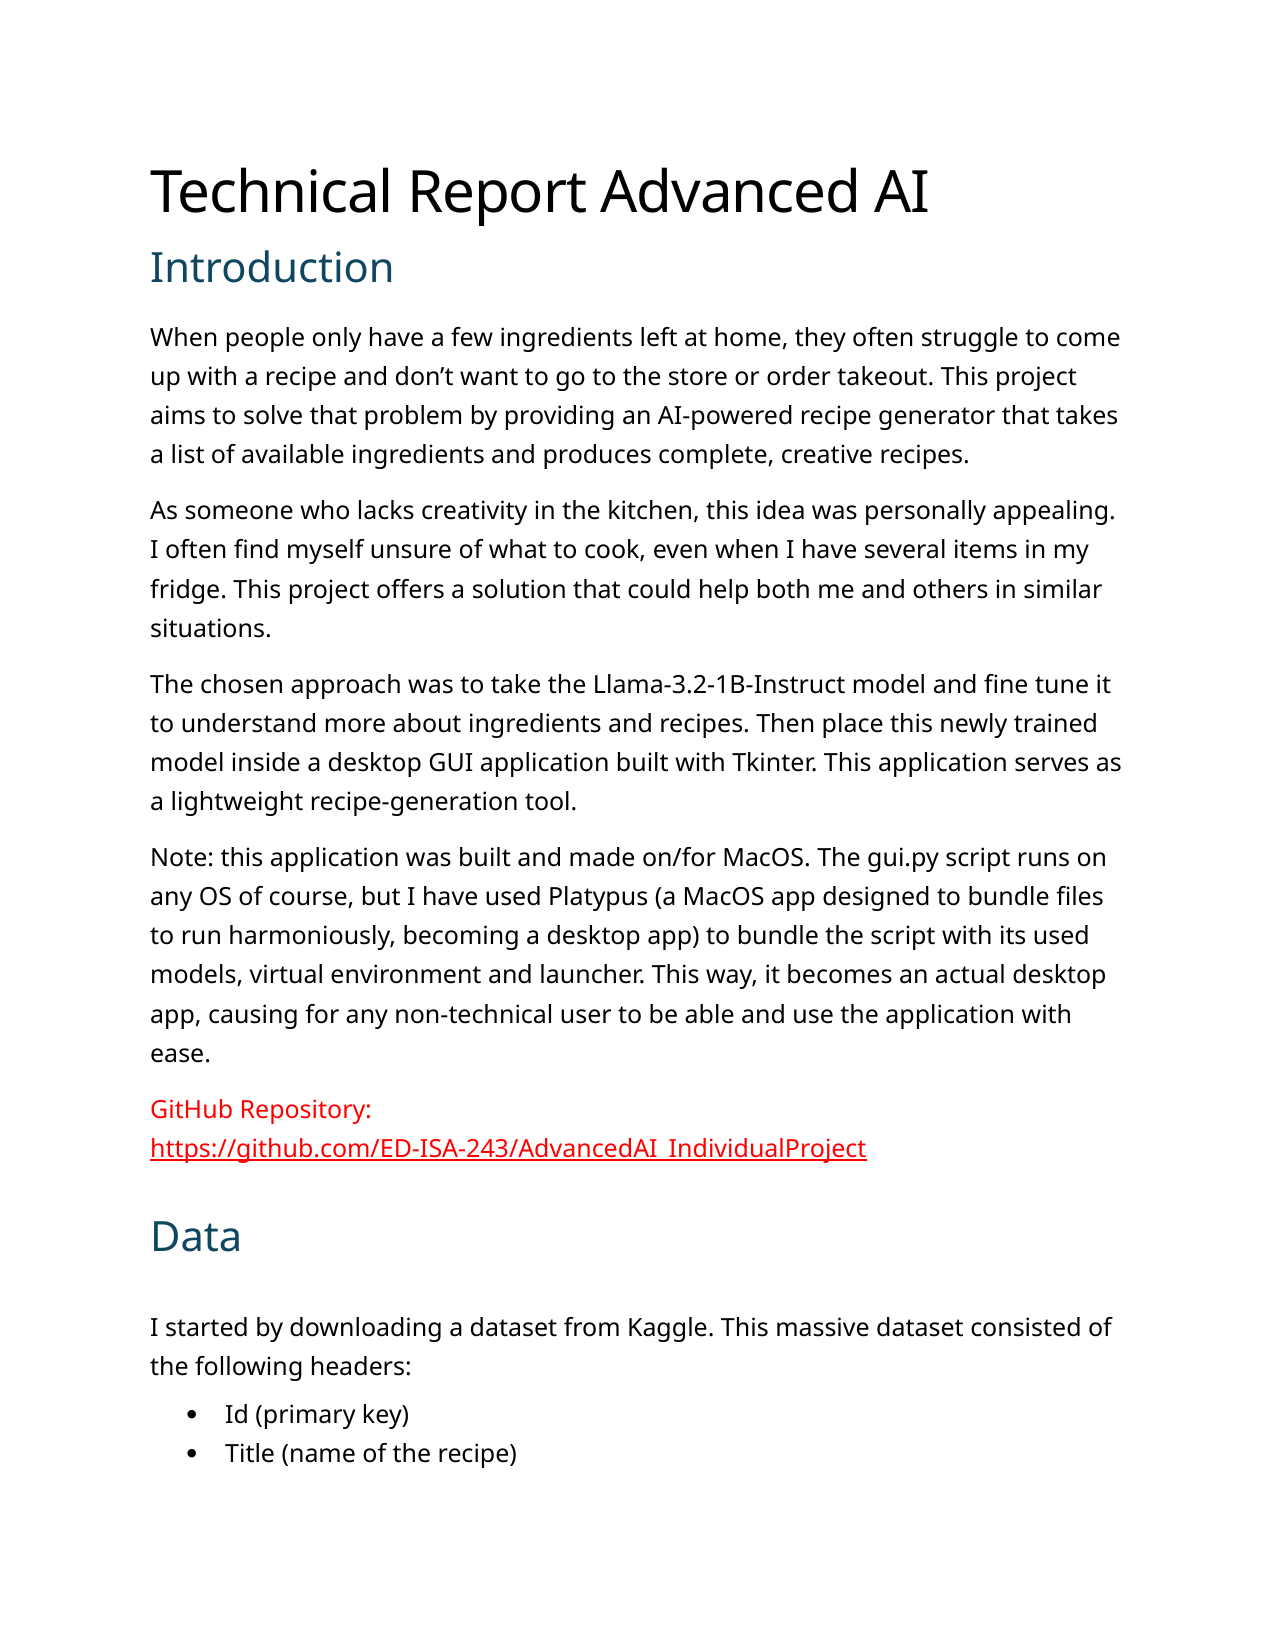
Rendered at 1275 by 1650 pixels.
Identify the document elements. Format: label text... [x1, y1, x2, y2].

subtitle I started by downloading a dataset from Kaggle. This massive dataset consisted of the following headers: [150, 1310, 1125, 1383]
list Title (name of the recipe) [187, 1436, 1125, 1470]
text The chosen approach was to take the Llama-3.2-1B-Instruct model and fine tune it to understand more about ingredients and recipes. Then place this newly trained model inside a desktop GUI application built with Tkinter. This application serves as a lightweight recipe-generation tool. [150, 666, 1125, 818]
text GitHub Repository: https://github.com/ED-ISA-243/AdvancedAI_IndividualProject [150, 1091, 1125, 1164]
text Note: this application was built and made on/for MacOS. The gui.py script runs on any OS of course, but I have used Platypus (a MacOS app designed to bundle files to run harmoniously, becoming a desktop app) to bundle the script with its used models, virtual environment and launcher. This way, it becomes an actual desktop app, causing for any non-technical user to be able and use the application with ease. [150, 840, 1125, 1069]
list Id (primary key) [187, 1397, 1125, 1431]
text As someone who lacks creativity in the kitchen, this idea was personally appealing. I often find myself unsure of what to cook, even when I have several items in my fridge. This project offers a solution that could help both me and others in similar situations. [150, 493, 1125, 644]
text When people only have a few ingredients left at home, they often struggle to come up with a recipe and don’t want to go to the store or order takeout. This project aims to solve that problem by providing an AI-powered recipe generator that takes a list of available ingredients and produces complete, creative recipes. [150, 320, 1125, 471]
subtitle Data [150, 1207, 1125, 1264]
text Introduction [150, 238, 1125, 294]
title Technical Report Advanced AI [150, 150, 1125, 229]
